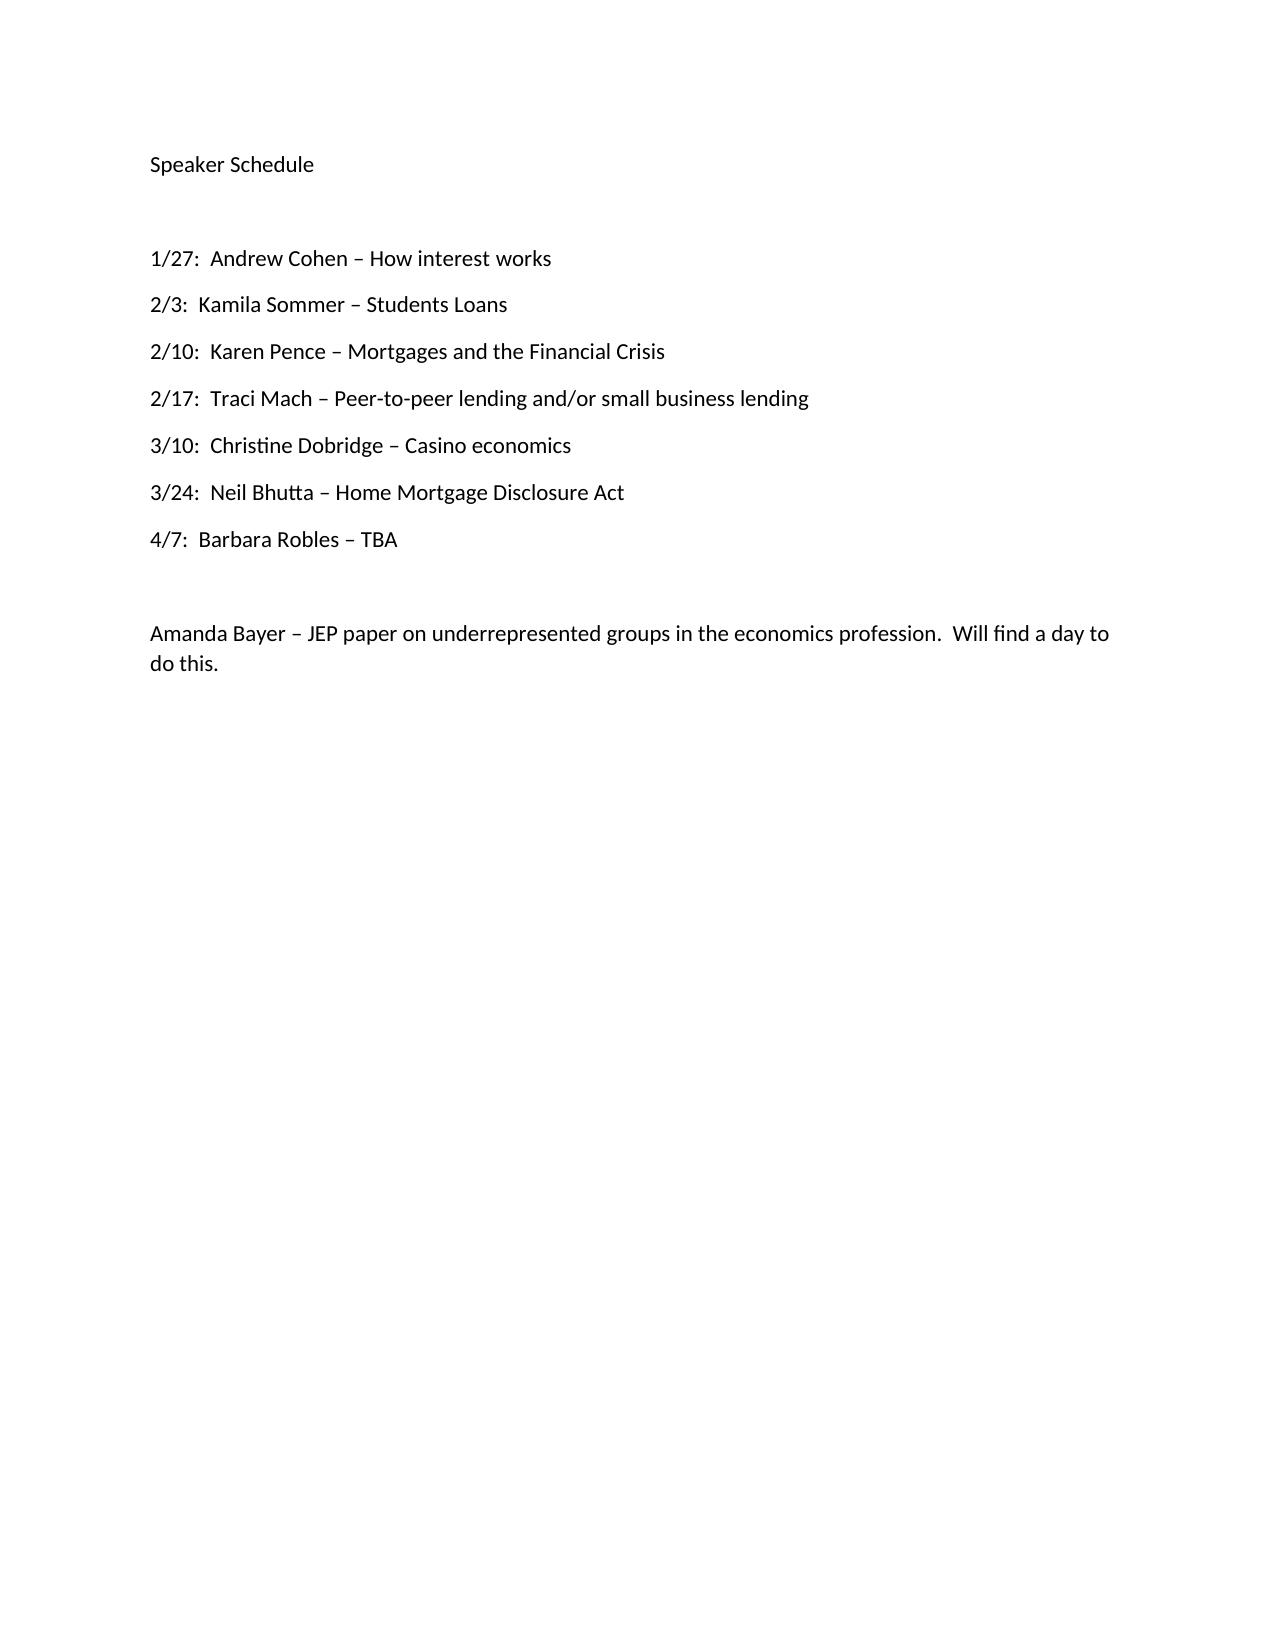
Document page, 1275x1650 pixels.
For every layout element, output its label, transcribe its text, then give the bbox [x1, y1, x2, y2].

text 1/27: Andrew Cohen – How interest works [150, 244, 1125, 272]
text 4/7: Barbara Robles – TBA [150, 525, 1125, 553]
text 3/10: Christine Dobridge – Casino economics [150, 431, 1125, 459]
text Amanda Bayer – JEP paper on underrepresented groups in the economics profession. Will find a day to do this. [150, 619, 1125, 677]
text 2/17: Traci Mach – Peer-to-peer lending and/or small business lending [150, 384, 1125, 412]
text 2/3: Kamila Sommer – Students Loans [150, 291, 1125, 319]
text 2/10: Karen Pence – Mortgages and the Financial Crisis [150, 337, 1125, 366]
text 3/24: Neil Bhutta – Home Mortgage Disclosure Act [150, 478, 1125, 506]
text Speaker Schedule [150, 150, 1125, 178]
